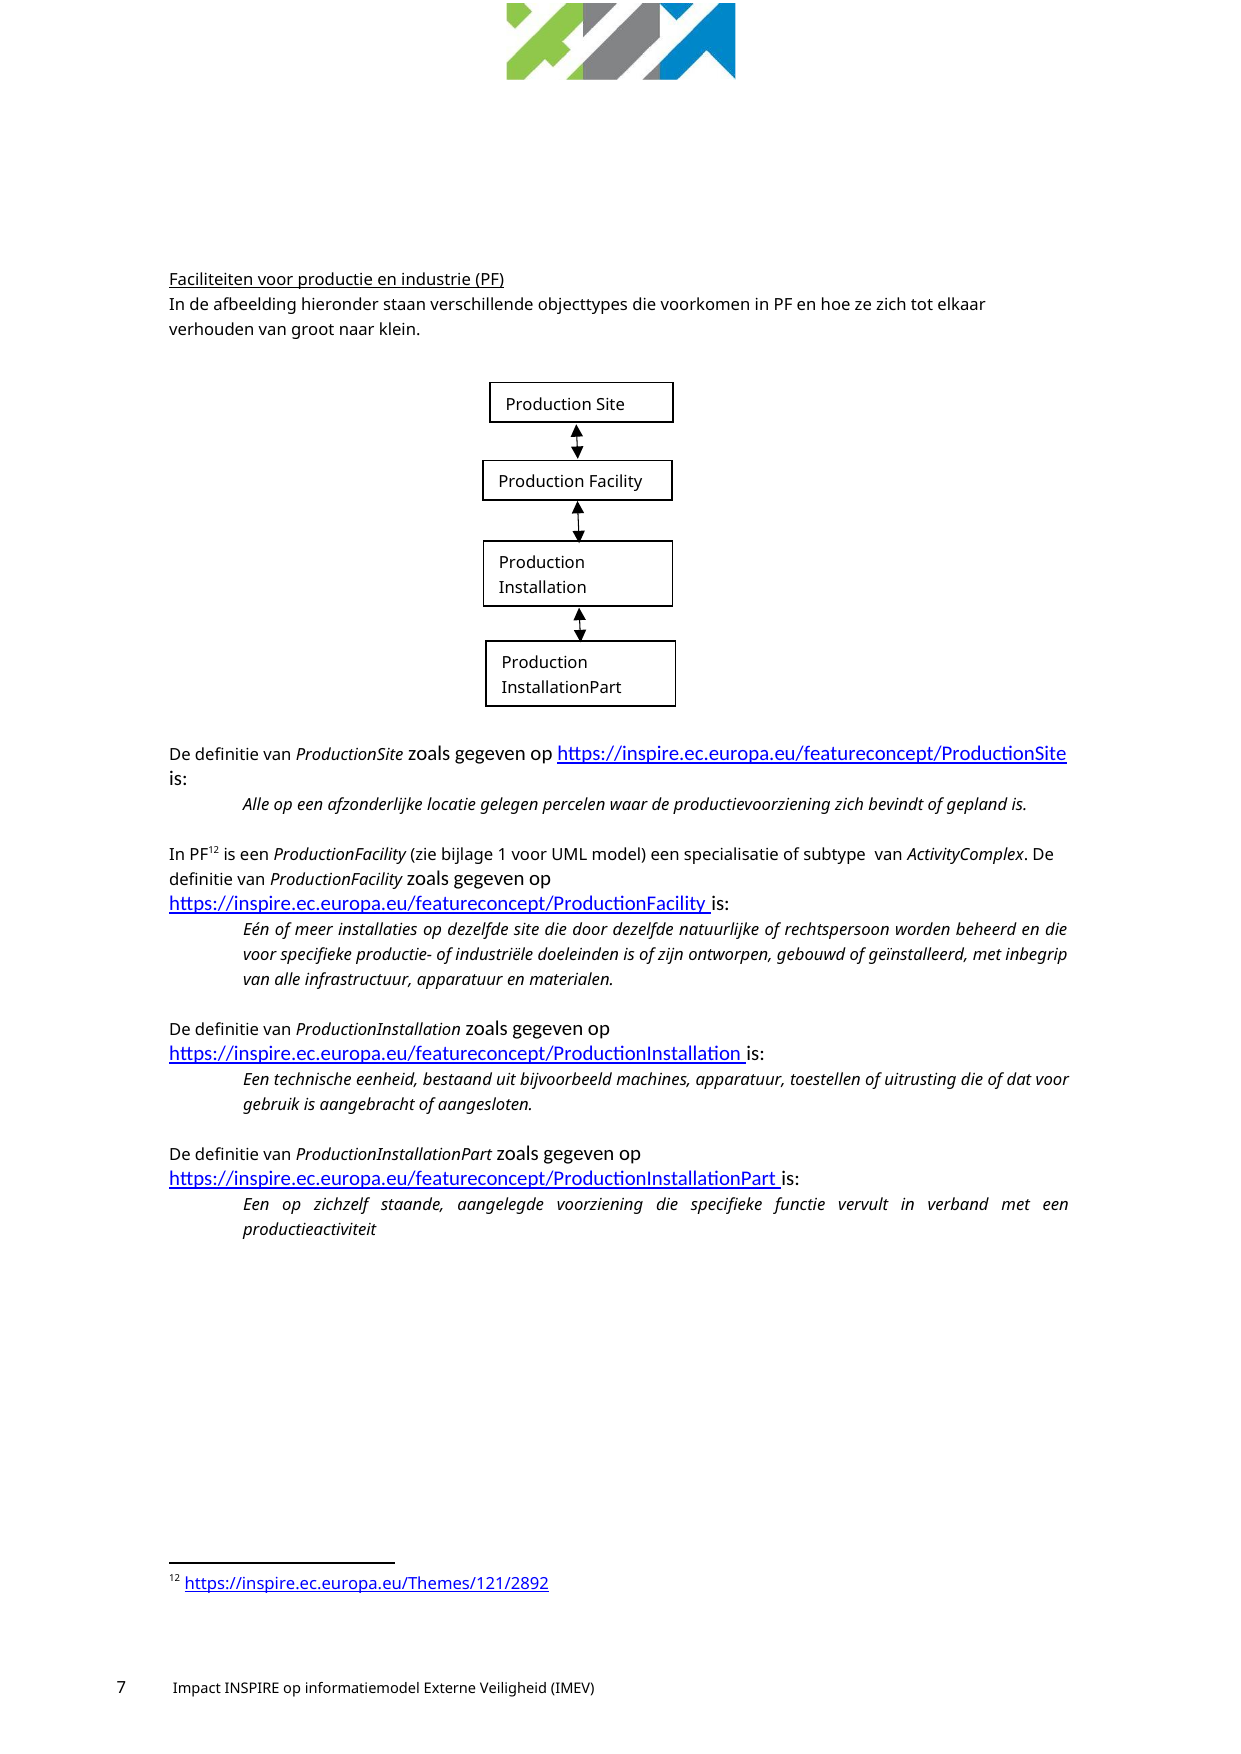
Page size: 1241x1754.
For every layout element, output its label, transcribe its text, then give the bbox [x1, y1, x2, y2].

text Een technische eenheid, bestaand uit bijvoorbeeld machines, apparatuur, toestellen of uitrusting die of dat voor gebruik is aangebracht of aangesloten. [243, 1066, 1071, 1116]
text In PF is een ProductionFacility (zie bijlage 1 voor UML model) een specialisatie of subtype van ActivityComplex. De definitie van ProductionFacility zoals gegeven op https://inspire.ec.europa.eu/featureconcept/ProductionFacility is: [169, 841, 1071, 916]
text De definitie van ProductionInstallation zoals gegeven op https://inspire.ec.europa.eu/featureconcept/ProductionInstallation is: [169, 1016, 1071, 1066]
text In de afbeelding hieronder staan verschillende objecttypes die voorkomen in PF en hoe ze zich tot elkaar verhouden van groot naar klein. [169, 291, 1071, 341]
text Een op zichzelf staande, aangelegde voorziening die specifieke functie vervult in verband met een productieactiviteit [243, 1191, 1071, 1241]
text Alle op een afzonderlijke locatie gelegen percelen waar de productievoorziening zich bevindt of gepland is. [243, 791, 1071, 816]
text De definitie van ProductionInstallationPart zoals gegeven op https://inspire.ec.europa.eu/featureconcept/ProductionInstallationPart is: [169, 1141, 1071, 1191]
picture [677, 50, 736, 80]
picture [506, 3, 718, 80]
text De definitie van ProductionSite zoals gegeven op https://inspire.ec.europa.eu/featureconcept/ProductionSite is: [169, 741, 1071, 791]
text Eén of meer installaties op dezelfde site die door dezelfde natuurlijke of rechtspersoon worden beheerd en die voor specifieke productie- of industriële doeleinden is of zijn ontworpen, gebouwd of geïnstalleerd, met inbegrip van alle infrastructuur, apparatuur en materialen. [243, 916, 1071, 991]
text Faciliteiten voor productie en industrie (PF) [169, 266, 1071, 291]
